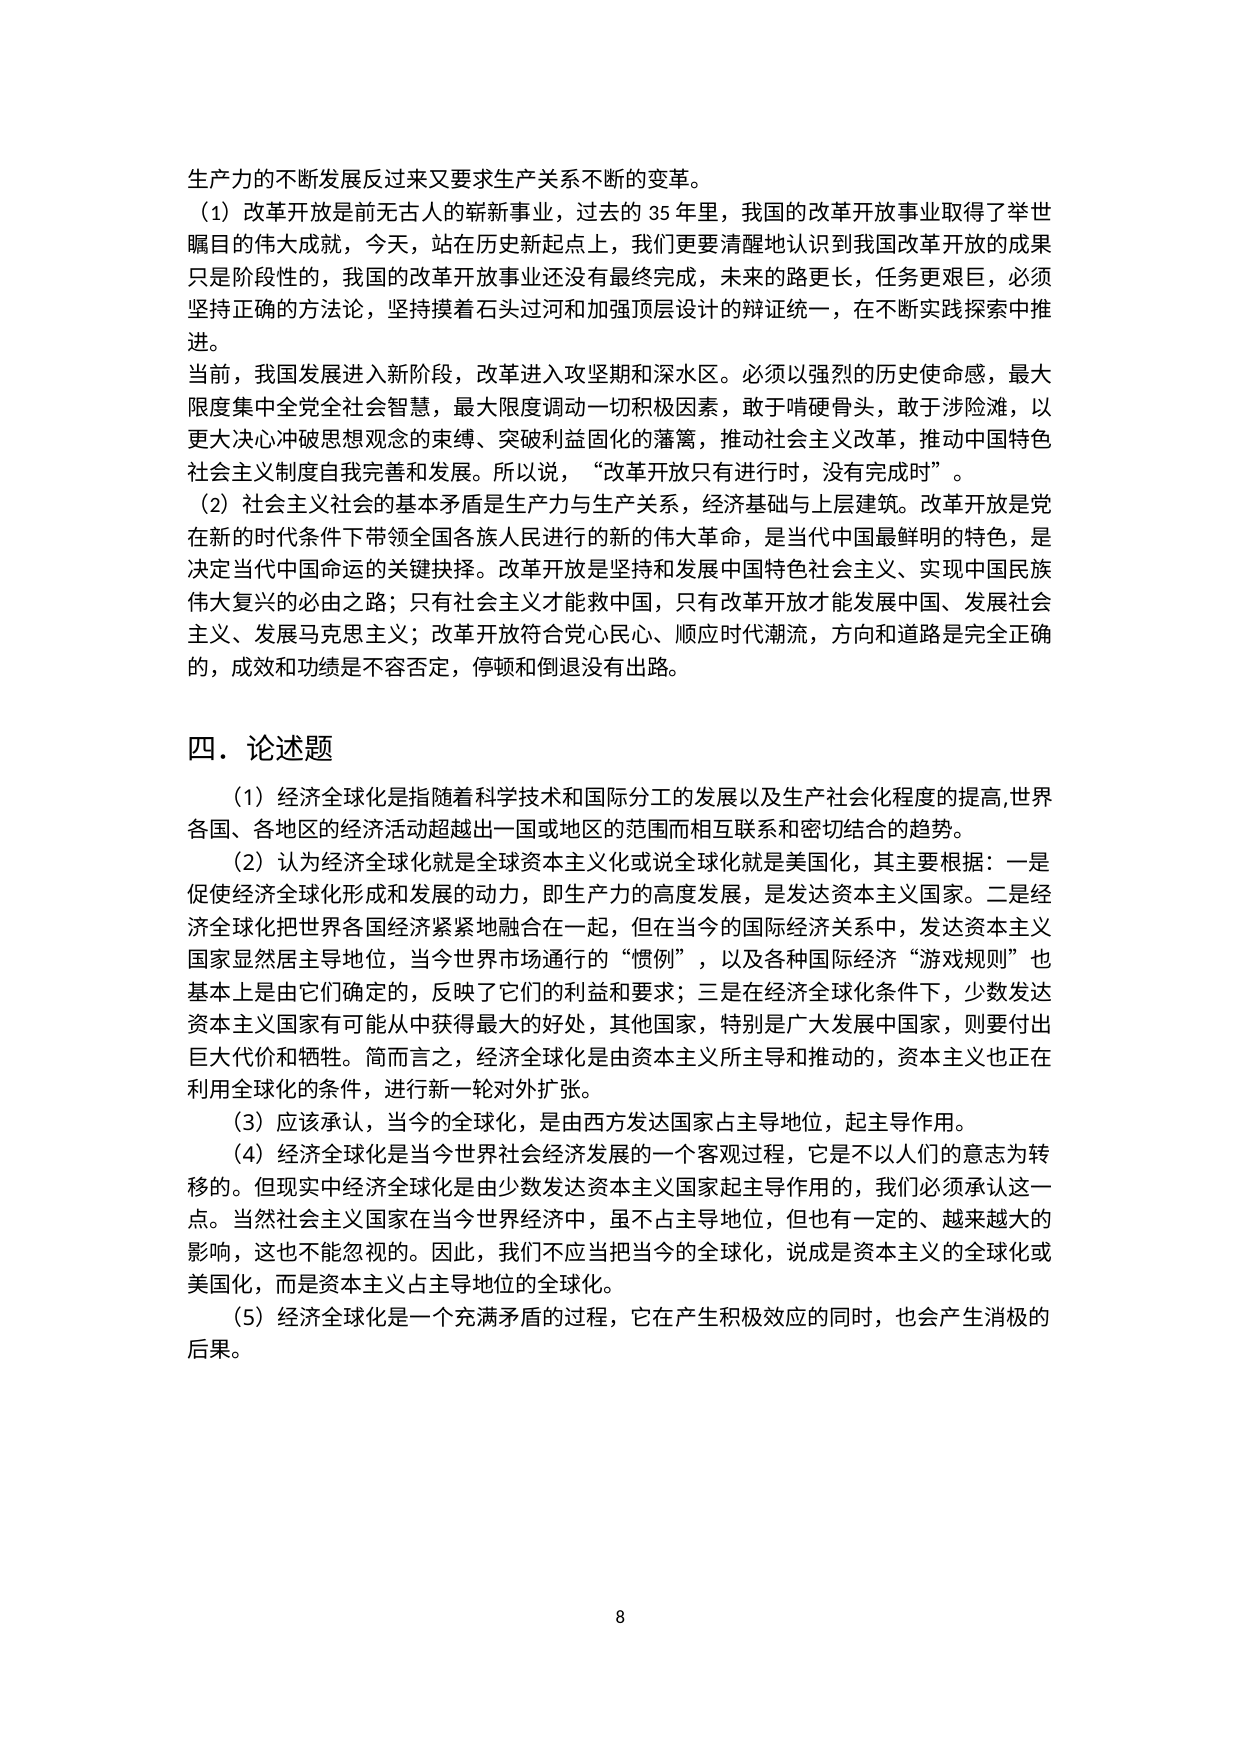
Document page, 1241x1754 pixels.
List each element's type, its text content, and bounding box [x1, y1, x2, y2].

text （4）经济全球化是当今世界社会经济发展的一个客观过程，它是不以人们的意志为转移的。但现实中经济全球化是由少数发达资本主义国家起主导作用的，我们必须承认这一点。当然社会主义国家在当今世界经济中，虽不占主导地位，但也有一定的、越来越大的影响，这也不能忽视的。因此，我们不应当把当今的全球化，说成是资本主义的全球化或美国化，而是资本主义占主导地位的全球化。 [187, 1137, 1053, 1299]
text （1）改革开放是前无古人的崭新事业，过去的35年里，我国的改革开放事业取得了举世瞩目的伟大成就，今天，站在历史新起点上，我们更要清醒地认识到我国改革开放的成果只是阶段性的，我国的改革开放事业还没有最终完成，未来的路更长，任务更艰巨，必须坚持正确的方法论，坚持摸着石头过河和加强顶层设计的辩证统一，在不断实践探索中推进。 [187, 194, 1053, 357]
text （2）认为经济全球化就是全球资本主义化或说全球化就是美国化，其主要根据：一是促使经济全球化形成和发展的动力，即生产力的高度发展，是发达资本主义国家。二是经济全球化把世界各国经济紧紧地融合在一起，但在当今的国际经济关系中，发达资本主义国家显然居主导地位，当今世界市场通行的“惯例”，以及各种国际经济“游戏规则”也基本上是由它们确定的，反映了它们的利益和要求；三是在经济全球化条件下，少数发达资本主义国家有可能从中获得最大的好处，其他国家，特别是广大发展中国家，则要付出巨大代价和牺牲。简而言之，经济全球化是由资本主义所主导和推动的，资本主义也正在利用全球化的条件，进行新一轮对外扩张。 [187, 844, 1053, 1104]
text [187, 162, 1053, 194]
list 四．论述题 [187, 714, 1053, 779]
text （3）应该承认，当今的全球化，是由西方发达国家占主导地位，起主导作用。 [187, 1104, 1053, 1137]
text （2）社会主义社会的基本矛盾是生产力与生产关系，经济基础与上层建筑。改革开放是党在新的时代条件下带领全国各族人民进行的新的伟大革命，是当代中国最鲜明的特色，是决定当代中国命运的关键抉择。改革开放是坚持和发展中国特色社会主义、实现中国民族伟大复兴的必由之路；只有社会主义才能救中国，只有改革开放才能发展中国、发展社会主义、发展马克思主义；改革开放符合党心民心、顺应时代潮流，方向和道路是完全正确的，成效和功绩是不容否定，停顿和倒退没有出路。 [187, 487, 1053, 682]
text （5）经济全球化是一个充满矛盾的过程，它在产生积极效应的同时，也会产生消极的后果。 [187, 1299, 1053, 1364]
text （1）经济全球化是指随着科学技术和国际分工的发展以及生产社会化程度的提高,世界各国、各地区的经济活动超越出一国或地区的范围而相互联系和密切结合的趋势。 [187, 779, 1053, 844]
text 当前，我国发展进入新阶段，改革进入攻坚期和深水区。必须以强烈的历史使命感，最大限度集中全党全社会智慧，最大限度调动一切积极因素，敢于啃硬骨头，敢于涉险滩，以更大决心冲破思想观念的束缚、突破利益固化的藩篱，推动社会主义改革，推动中国特色社会主义制度自我完善和发展。所以说，“改革开放只有进行时，没有完成时”。 [187, 357, 1053, 487]
